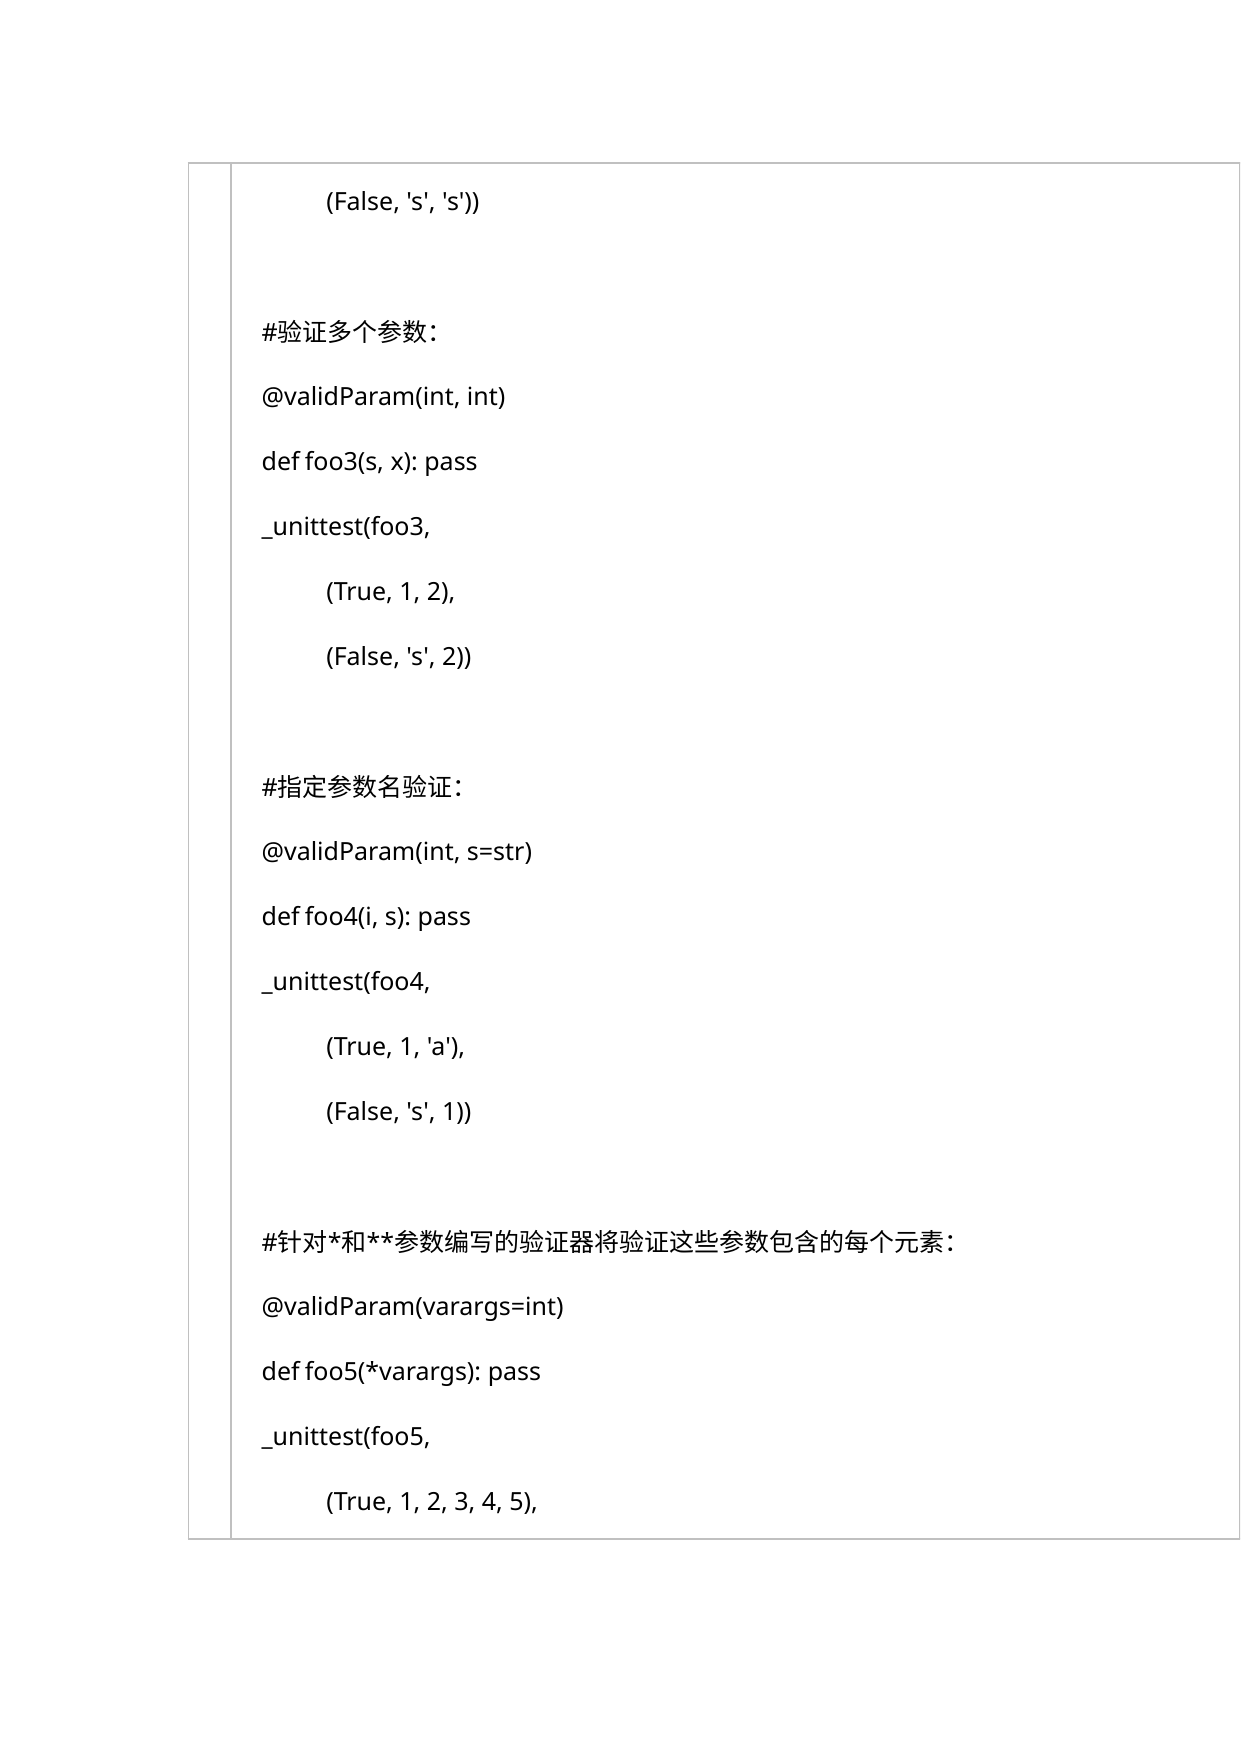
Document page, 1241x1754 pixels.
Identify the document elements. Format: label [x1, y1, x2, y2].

table_header [189, 164, 230, 1538]
table_header [232, 164, 1239, 1538]
